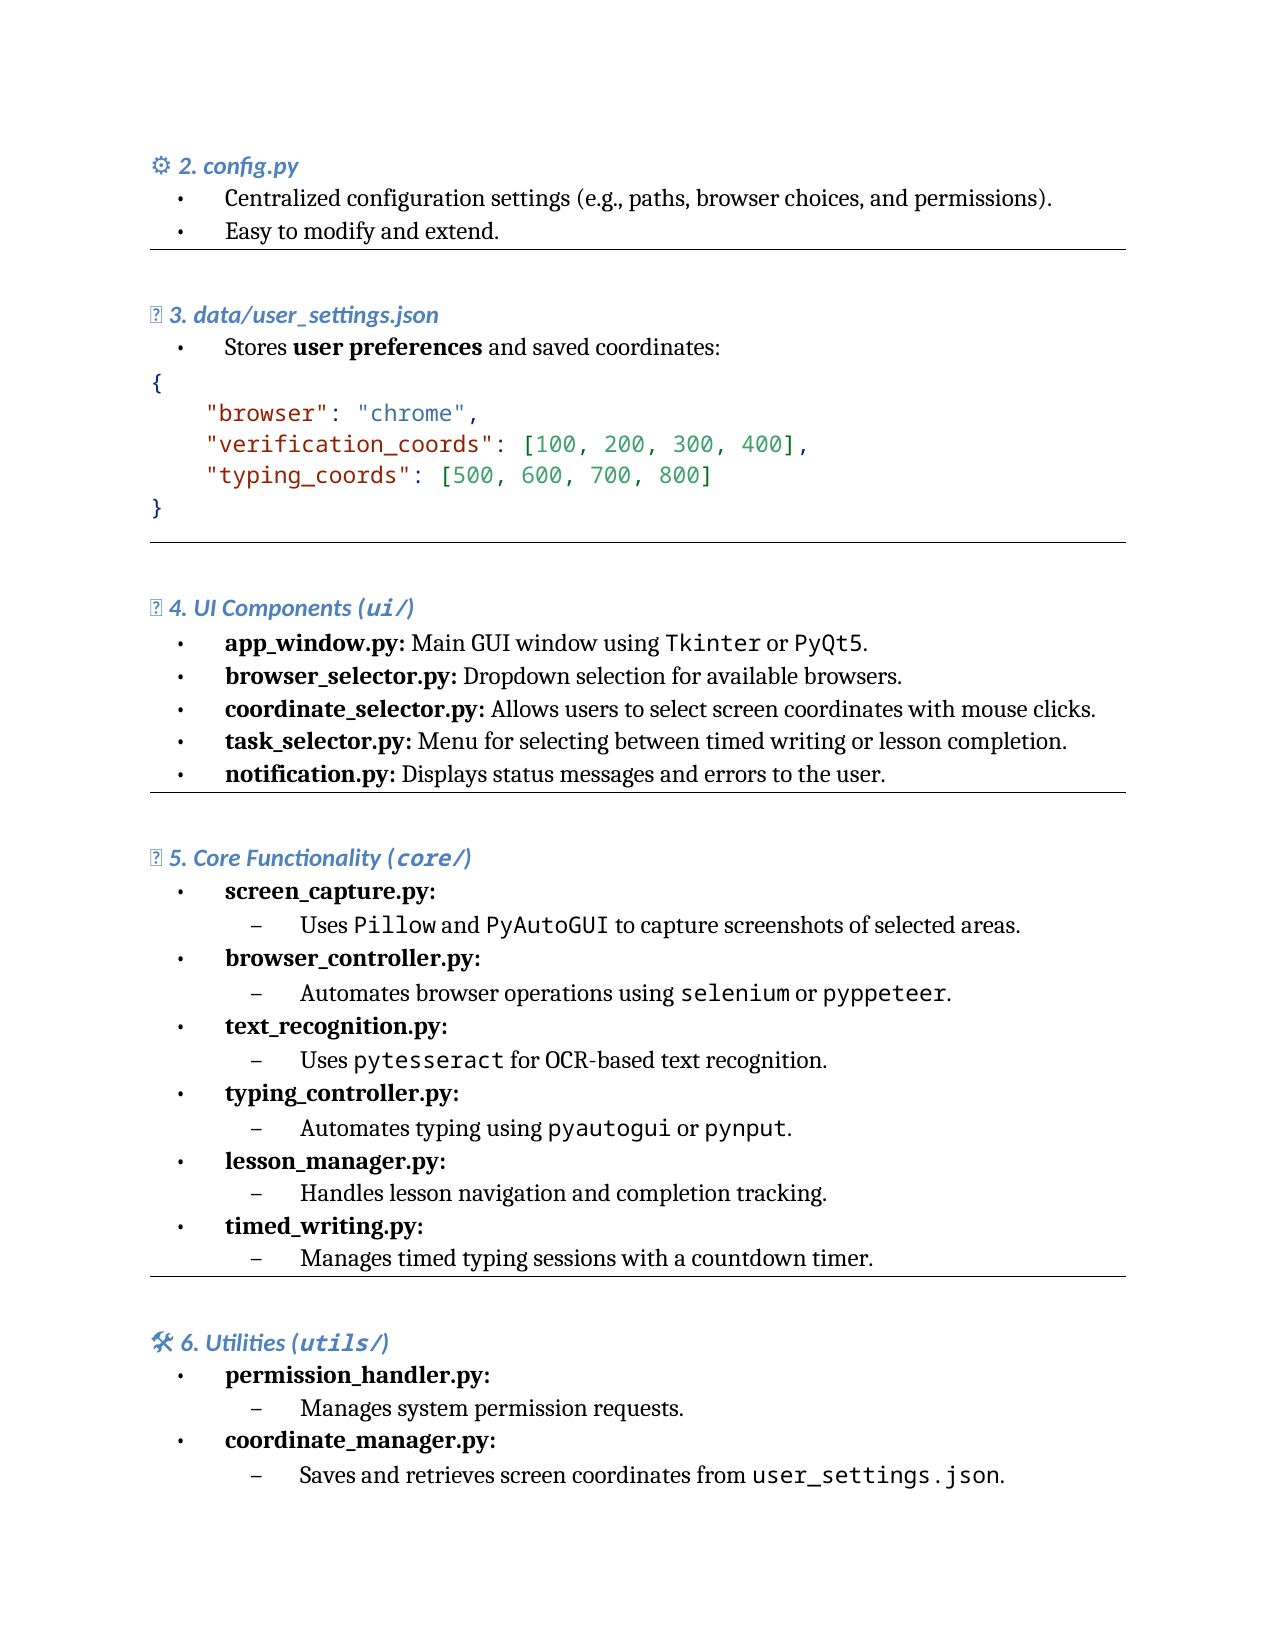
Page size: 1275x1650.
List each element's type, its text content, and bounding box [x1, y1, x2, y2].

subtitle 💾 3. data/user_settings.json [150, 299, 1125, 329]
list Uses Pillow and PyAutoGUI to capture screenshots of selected areas. [250, 909, 1125, 941]
list Automates browser operations using selenium or pyppeteer. [250, 977, 1125, 1008]
list Saves and retrieves screen coordinates from user_settings.json. [250, 1459, 1125, 1490]
list task_selector.py: Menu for selecting between timed writing or lesson completion. [175, 727, 1125, 756]
list Uses pytesseract for OCR-based text recognition. [250, 1044, 1125, 1076]
list browser_controller.py: [175, 944, 1125, 973]
list lesson_manager.py: [175, 1147, 1125, 1176]
list Handles lesson navigation and completion tracking. [250, 1179, 1125, 1208]
list Manages system permission requests. [250, 1394, 1125, 1423]
list Easy to modify and extend. [175, 217, 1125, 246]
list coordinate_selector.py: Allows users to select screen coordinates with mouse clicks. [175, 695, 1125, 723]
list notification.py: Displays status messages and errors to the user. [175, 760, 1125, 788]
list browser_selector.py: Dropdown selection for available browsers. [175, 662, 1125, 691]
subtitle 🛠️ 6. Utilities (utils/) [150, 1326, 1125, 1358]
subtitle ⚙️ 2. config.py [150, 150, 1125, 181]
list screen_capture.py: [175, 877, 1125, 906]
list app_window.py: Main GUI window using Tkinter or PyQt5. [175, 627, 1125, 658]
list coordinate_manager.py: [175, 1426, 1125, 1455]
list timed_writing.py: [175, 1212, 1125, 1241]
subtitle 🔥 5. Core Functionality (core/) [150, 842, 1125, 873]
list typing_controller.py: [175, 1079, 1125, 1108]
list Centralized configuration settings (e.g., paths, browser choices, and permissions). [175, 184, 1125, 213]
list text_recognition.py: [175, 1012, 1125, 1041]
text { "browser": "chrome", "verification_coords": [100, 200, 300, 400], "typing_coords": [500, 600, 700, 800] } [150, 366, 1125, 522]
list Manages timed typing sessions with a countdown timer. [250, 1244, 1125, 1273]
list Stores user preferences and saved coordinates: [175, 333, 1125, 362]
list Automates typing using pyautogui or pynput. [250, 1112, 1125, 1143]
subtitle 🎯 4. UI Components (ui/) [150, 592, 1125, 623]
list permission_handler.py: [175, 1361, 1125, 1390]
